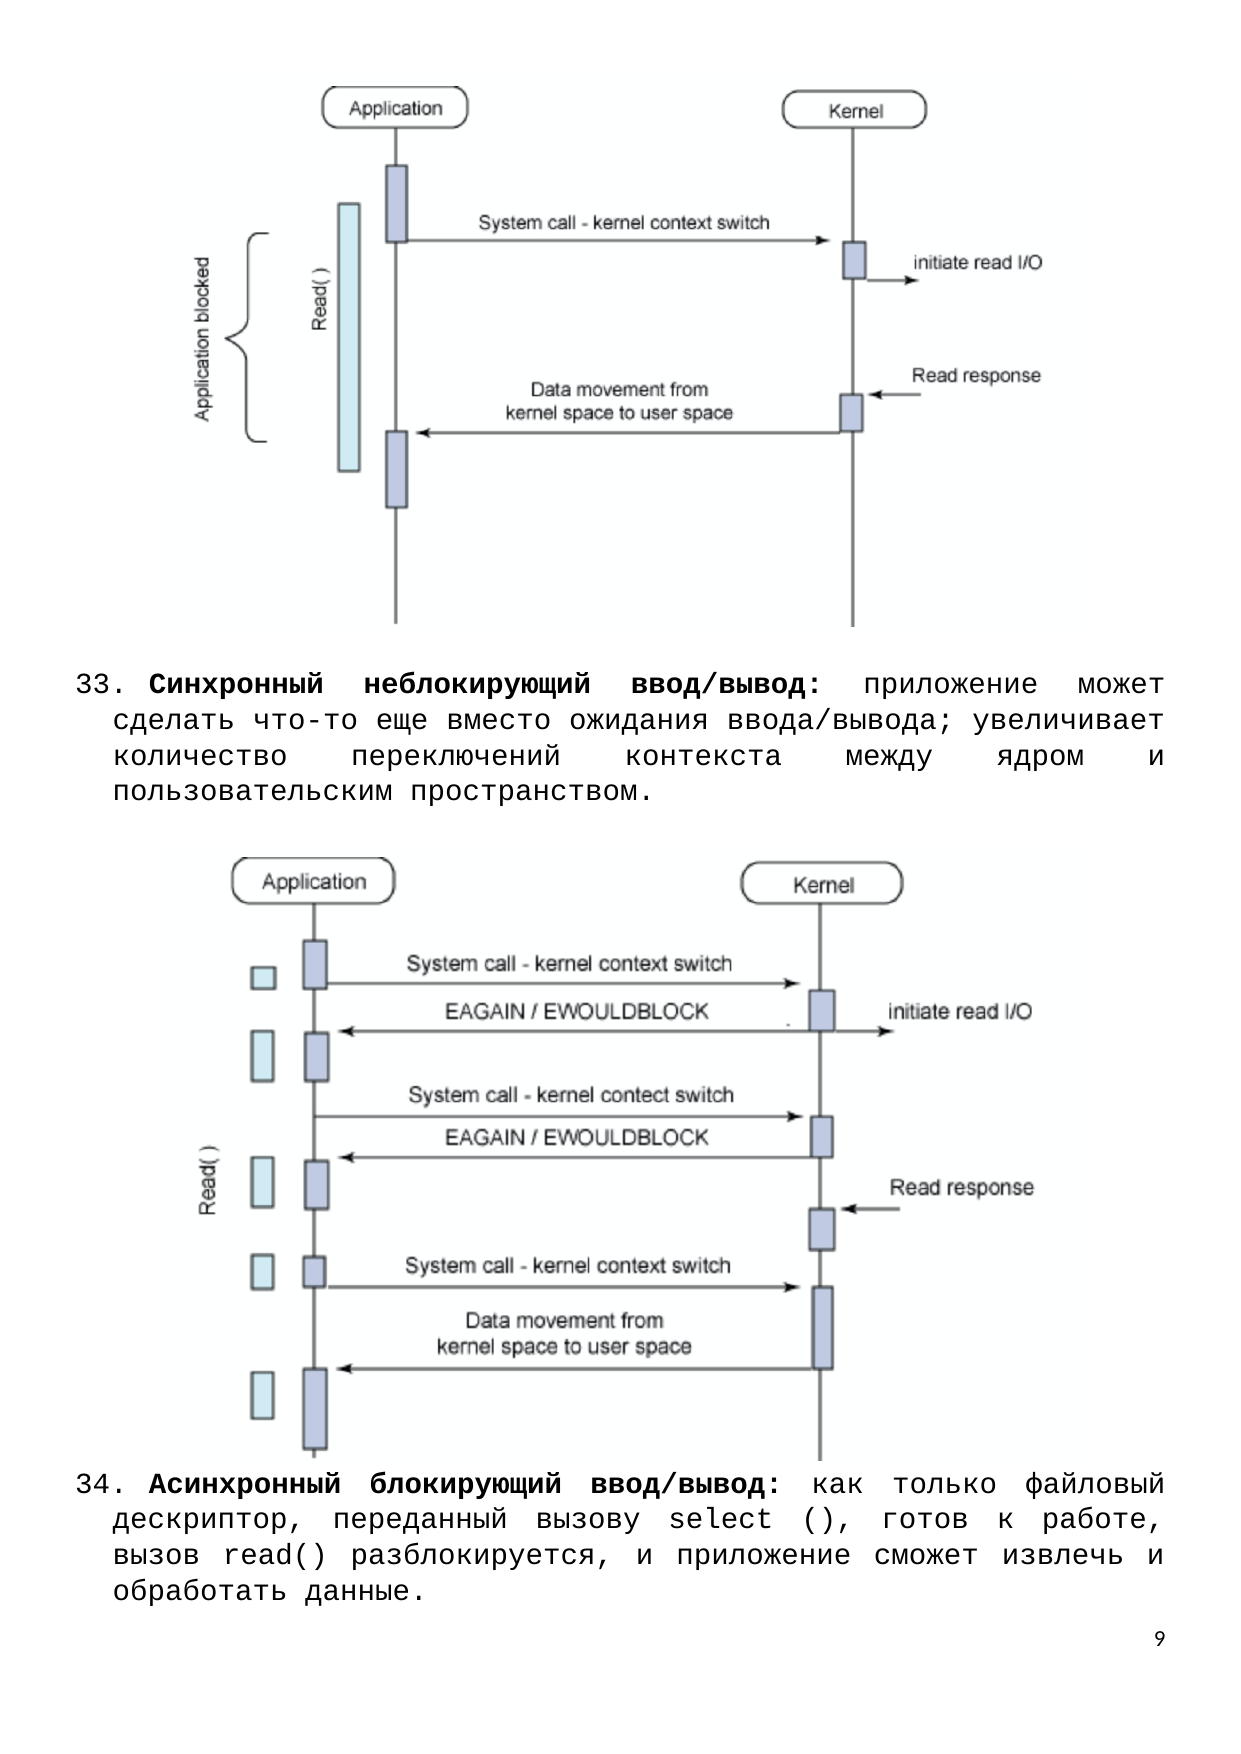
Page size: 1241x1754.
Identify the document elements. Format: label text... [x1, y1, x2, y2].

picture [155, 75, 1085, 632]
list Синхронный неблокирующий ввод/вывод: приложение может сделать что-то еще вместо ожидания ввода/вывода; увеличивает количество переключений контекста между ядром и пользовательским пространством. [75, 670, 1165, 809]
picture [153, 847, 1087, 1467]
list Асинхронный блокирующий ввод/вывод: как только файловый дескриптор, переданный вызову select (), готов к работе, вызов read() разблокируется, и приложение сможет извлечь и обработать данные. [75, 1469, 1165, 1609]
